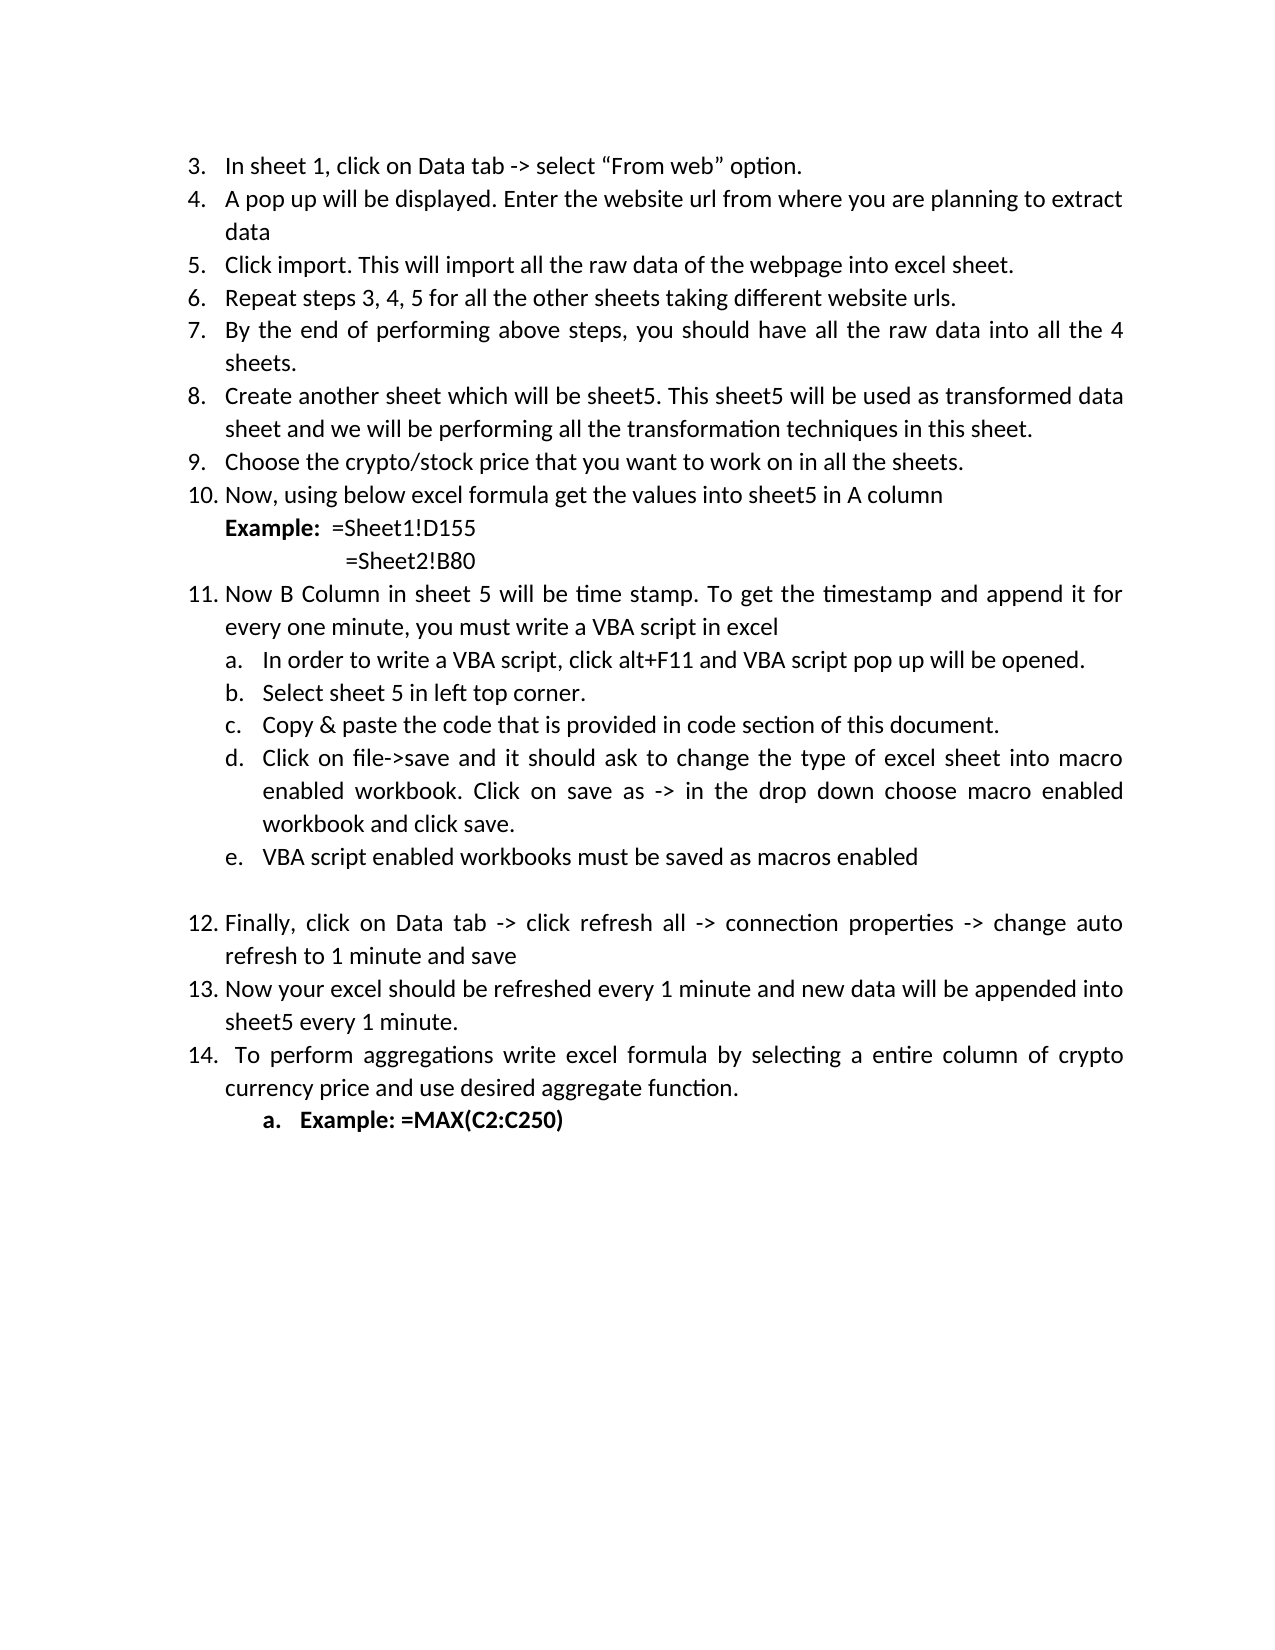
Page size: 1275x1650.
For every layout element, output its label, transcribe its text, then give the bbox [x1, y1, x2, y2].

list To perform aggregations write excel formula by selecting a entire column of crypto currency price and use desired aggregate function. [187, 1039, 1125, 1102]
list A pop up will be displayed. Enter the website url from where you are planning to extract data [187, 183, 1125, 246]
list By the end of performing above steps, you should have all the raw data into all the 4 sheets. [187, 314, 1125, 378]
list Now B Column in sheet 5 will be time stamp. To get the timestamp and append it for every one minute, you must write a VBA script in excel [187, 578, 1125, 641]
list In sheet 1, click on Data tab -> select “From web” option. [187, 150, 1125, 181]
list Copy & paste the code that is provided in code section of this document. [225, 709, 1125, 740]
list Now, using below excel formula get the values into sheet5 in A column [187, 479, 1125, 510]
list Now your excel should be refreshed every 1 minute and new data will be appended into sheet5 every 1 minute. [187, 973, 1125, 1036]
list Select sheet 5 in left top corner. [225, 677, 1125, 707]
list Click on file->save and it should ask to change the type of excel sheet into macro enabled workbook. Click on save as -> in the drop down choose macro enabled workbook and click save. [225, 742, 1125, 839]
list Example: =MAX(C2:C250) [262, 1104, 1125, 1135]
list =Sheet2!B80 [225, 545, 1125, 576]
list In order to write a VBA script, click alt+F11 and VBA script pop up will be opened. [225, 644, 1125, 674]
list VBA script enabled workbooks must be saved as macros enabled [225, 841, 1125, 872]
list Finally, click on Data tab -> click refresh all -> connection properties -> change auto refresh to 1 minute and save [187, 907, 1125, 971]
list Repeat steps 3, 4, 5 for all the other sheets taking different website urls. [187, 282, 1125, 312]
list Example: =Sheet1!D155 [225, 512, 1125, 543]
list Choose the crypto/stock price that you want to work on in all the sheets. [187, 446, 1125, 477]
list Click import. This will import all the raw data of the webpage into excel sheet. [187, 249, 1125, 279]
